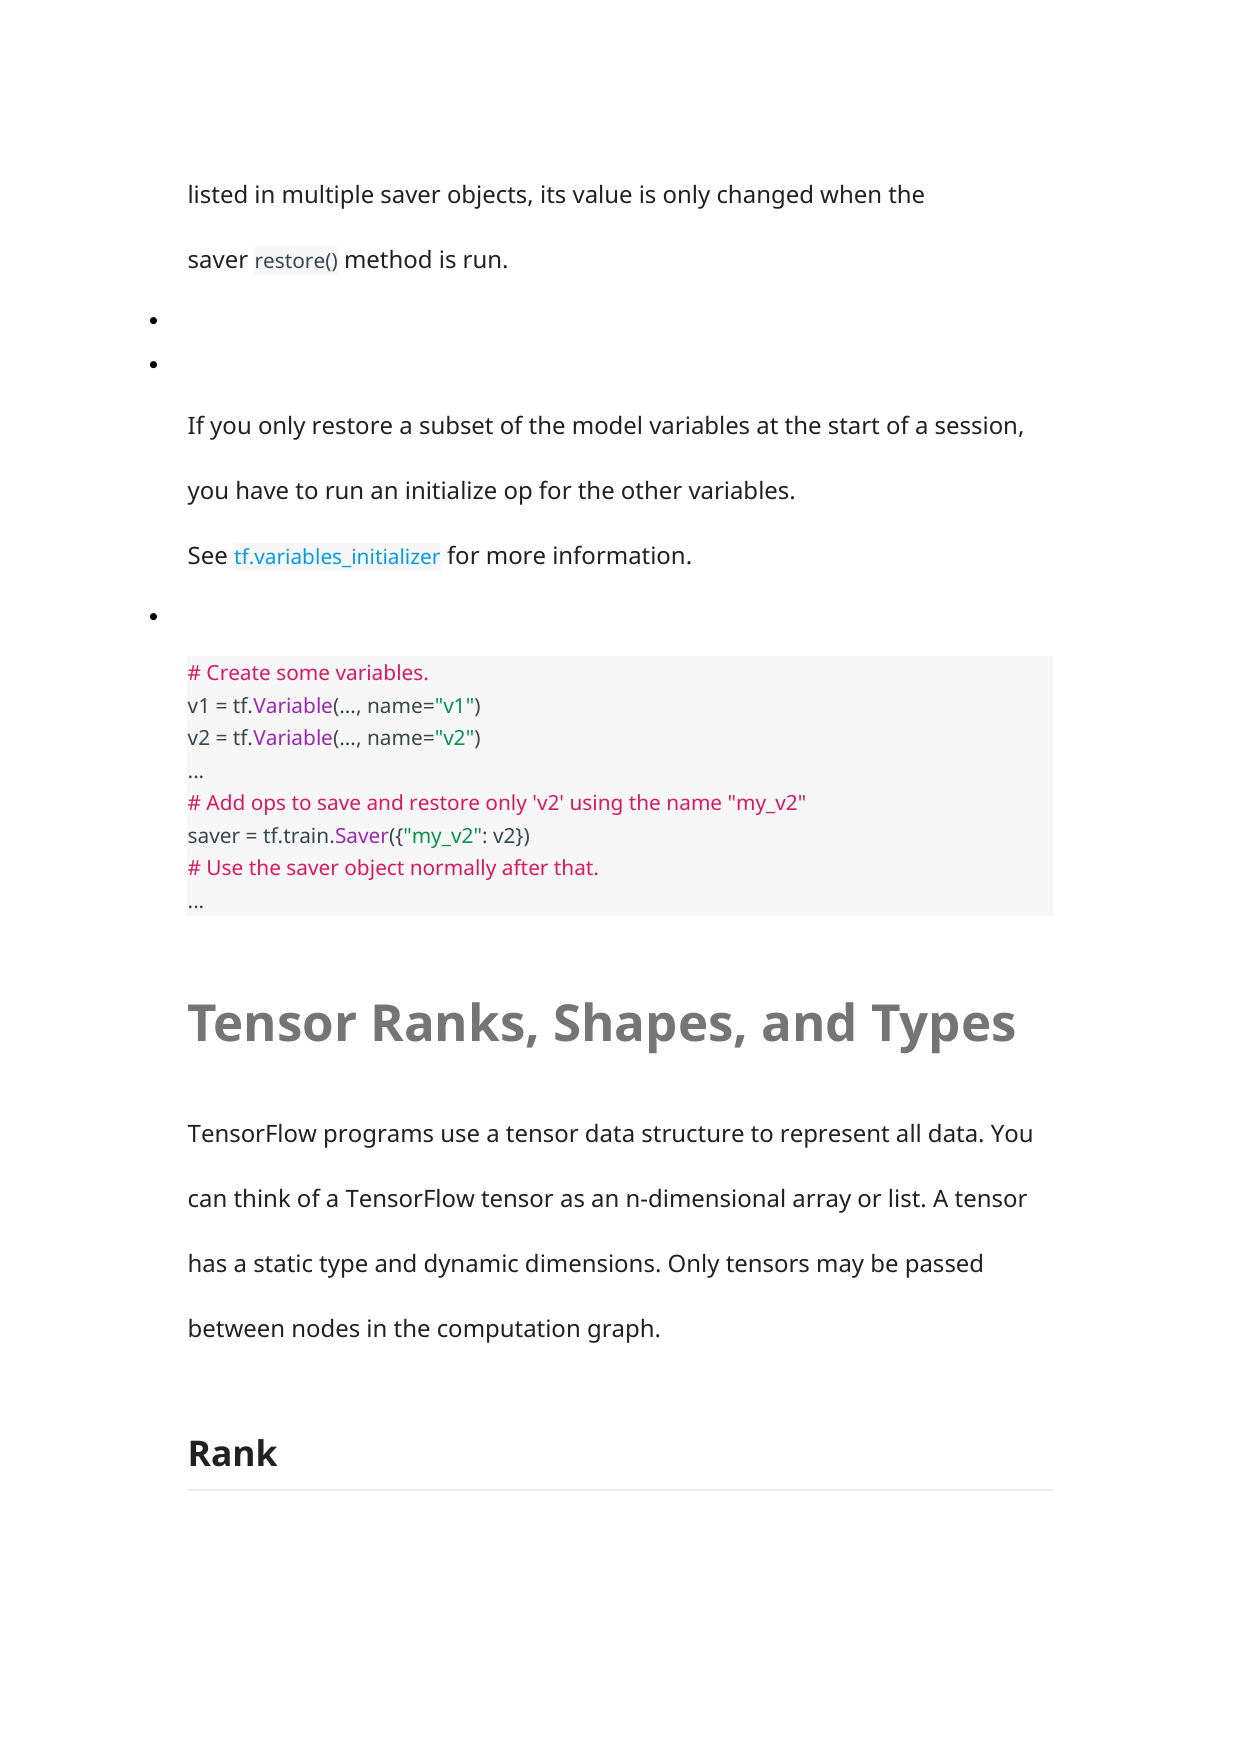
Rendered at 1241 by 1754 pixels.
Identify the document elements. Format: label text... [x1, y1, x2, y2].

text If you only restore a subset of the model variables at the start of a session, you have to run an initialize op for the other variables. See tf.variables_initializer for more information. [187, 393, 1053, 588]
text # Create some variables. v1 = tf.Variable(..., name="v1") v2 = tf.Variable(..., name="v2") ... # Add ops to save and restore only 'v2' using the name "my_v2" saver = tf.train.Saver({"my_v2": v2}) # Use the saver object normally after that. ... [187, 656, 1053, 916]
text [187, 162, 1053, 292]
subtitle Tensor Ranks, Shapes, and Types [187, 973, 1053, 1070]
subtitle Rank [187, 1420, 1053, 1491]
text TensorFlow programs use a tensor data structure to represent all data. You can think of a TensorFlow tensor as an n-dimensional array or list. A tensor has a static type and dynamic dimensions. Only tensors may be passed between nodes in the computation graph. [187, 1100, 1053, 1360]
